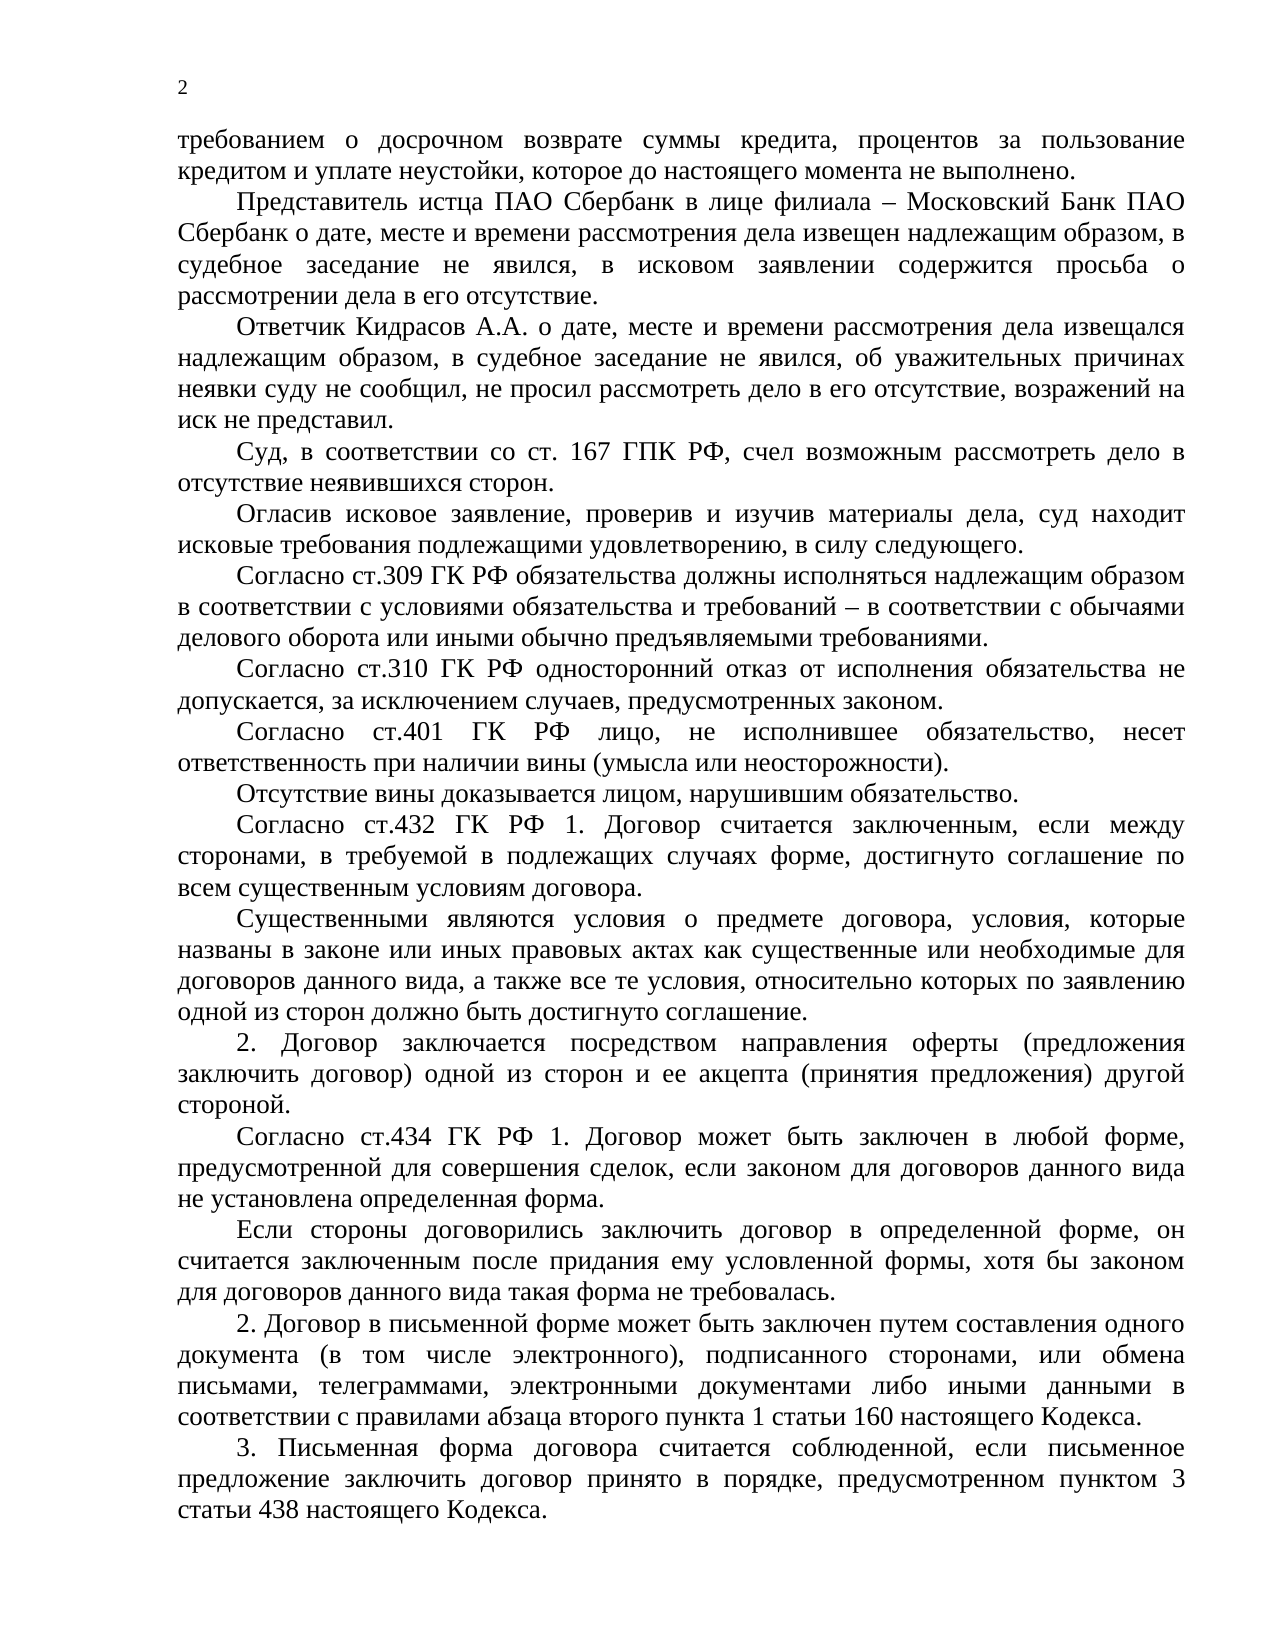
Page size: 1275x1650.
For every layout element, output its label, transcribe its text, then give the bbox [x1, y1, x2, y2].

text Представитель истца ПАО Сбербанк в лице филиала – Московский Банк ПАО Сбербанк о дате, месте и времени рассмотрения дела извещен надлежащим образом, в судебное заседание не явился, в исковом заявлении содержится просьба о рассмотрении дела в его отсутствие. [177, 185, 1186, 310]
text Существенными являются условия о предмете договора, условия, которые названы в законе или иных правовых актах как существенные или необходимые для договоров данного вида, а также все те условия, относительно которых по заявлению одной из сторон должно быть достигнуто соглашение. [177, 902, 1186, 1026]
text Суд, в соответствии со ст. 167 ГПК РФ, счел возможным рассмотреть дело в отсутствие неявившихся сторон. [177, 434, 1186, 497]
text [177, 123, 1186, 185]
text Если стороны договорились заключить договор в определенной форме, он считается заключенным после придания ему условленной формы, хотя бы законом для договоров данного вида такая форма не требовалась. [177, 1213, 1186, 1307]
text Огласив исковое заявление, проверив и изучив материалы дела, суд находит исковые требования подлежащими удовлетворению, в силу следующего. [177, 497, 1186, 559]
text Согласно ст.310 ГК РФ односторонний отказ от исполнения обязательства не допускается, за исключением случаев, предусмотренных законом. [177, 653, 1186, 715]
text Согласно ст.434 ГК РФ 1. Договор может быть заключен в любой форме, предусмотренной для совершения сделок, если законом для договоров данного вида не установлена определенная форма. [177, 1120, 1186, 1213]
text Согласно ст.432 ГК РФ 1. Договор считается заключенным, если между сторонами, в требуемой в подлежащих случаях форме, достигнуто соглашение по всем существенным условиям договора. [177, 808, 1186, 902]
text Отсутствие вины доказывается лицом, нарушившим обязательство. [177, 777, 1186, 808]
text Ответчик Кидрасов А.А. о дате, месте и времени рассмотрения дела извещался надлежащим образом, в судебное заседание не явился, об уважительных причинах неявки суду не сообщил, не просил рассмотреть дело в его отсутствие, возражений на иск не представил. [177, 310, 1186, 434]
text Согласно ст.401 ГК РФ лицо, не исполнившее обязательство, несет ответственность при наличии вины (умысла или неосторожности). [177, 715, 1186, 777]
text 3. Письменная форма договора считается соблюденной, если письменное предложение заключить договор принято в порядке, предусмотренном пунктом 3 статьи 438 настоящего Кодекса. [177, 1431, 1186, 1525]
text 2. Договор в письменной форме может быть заключен путем составления одного документа (в том числе электронного), подписанного сторонами, или обмена письмами, телеграммами, электронными документами либо иными данными в соответствии с правилами абзаца второго пункта 1 статьи 160 настоящего Кодекса. [177, 1307, 1186, 1431]
text 2. Договор заключается посредством направления оферты (предложения заключить договор) одной из сторон и ее акцепта (принятия предложения) другой стороной. [177, 1026, 1186, 1120]
text Согласно ст.309 ГК РФ обязательства должны исполняться надлежащим образом в соответствии с условиями обязательства и требований – в соответствии с обычаями делового оборота или иными обычно предъявляемыми требованиями. [177, 559, 1186, 653]
